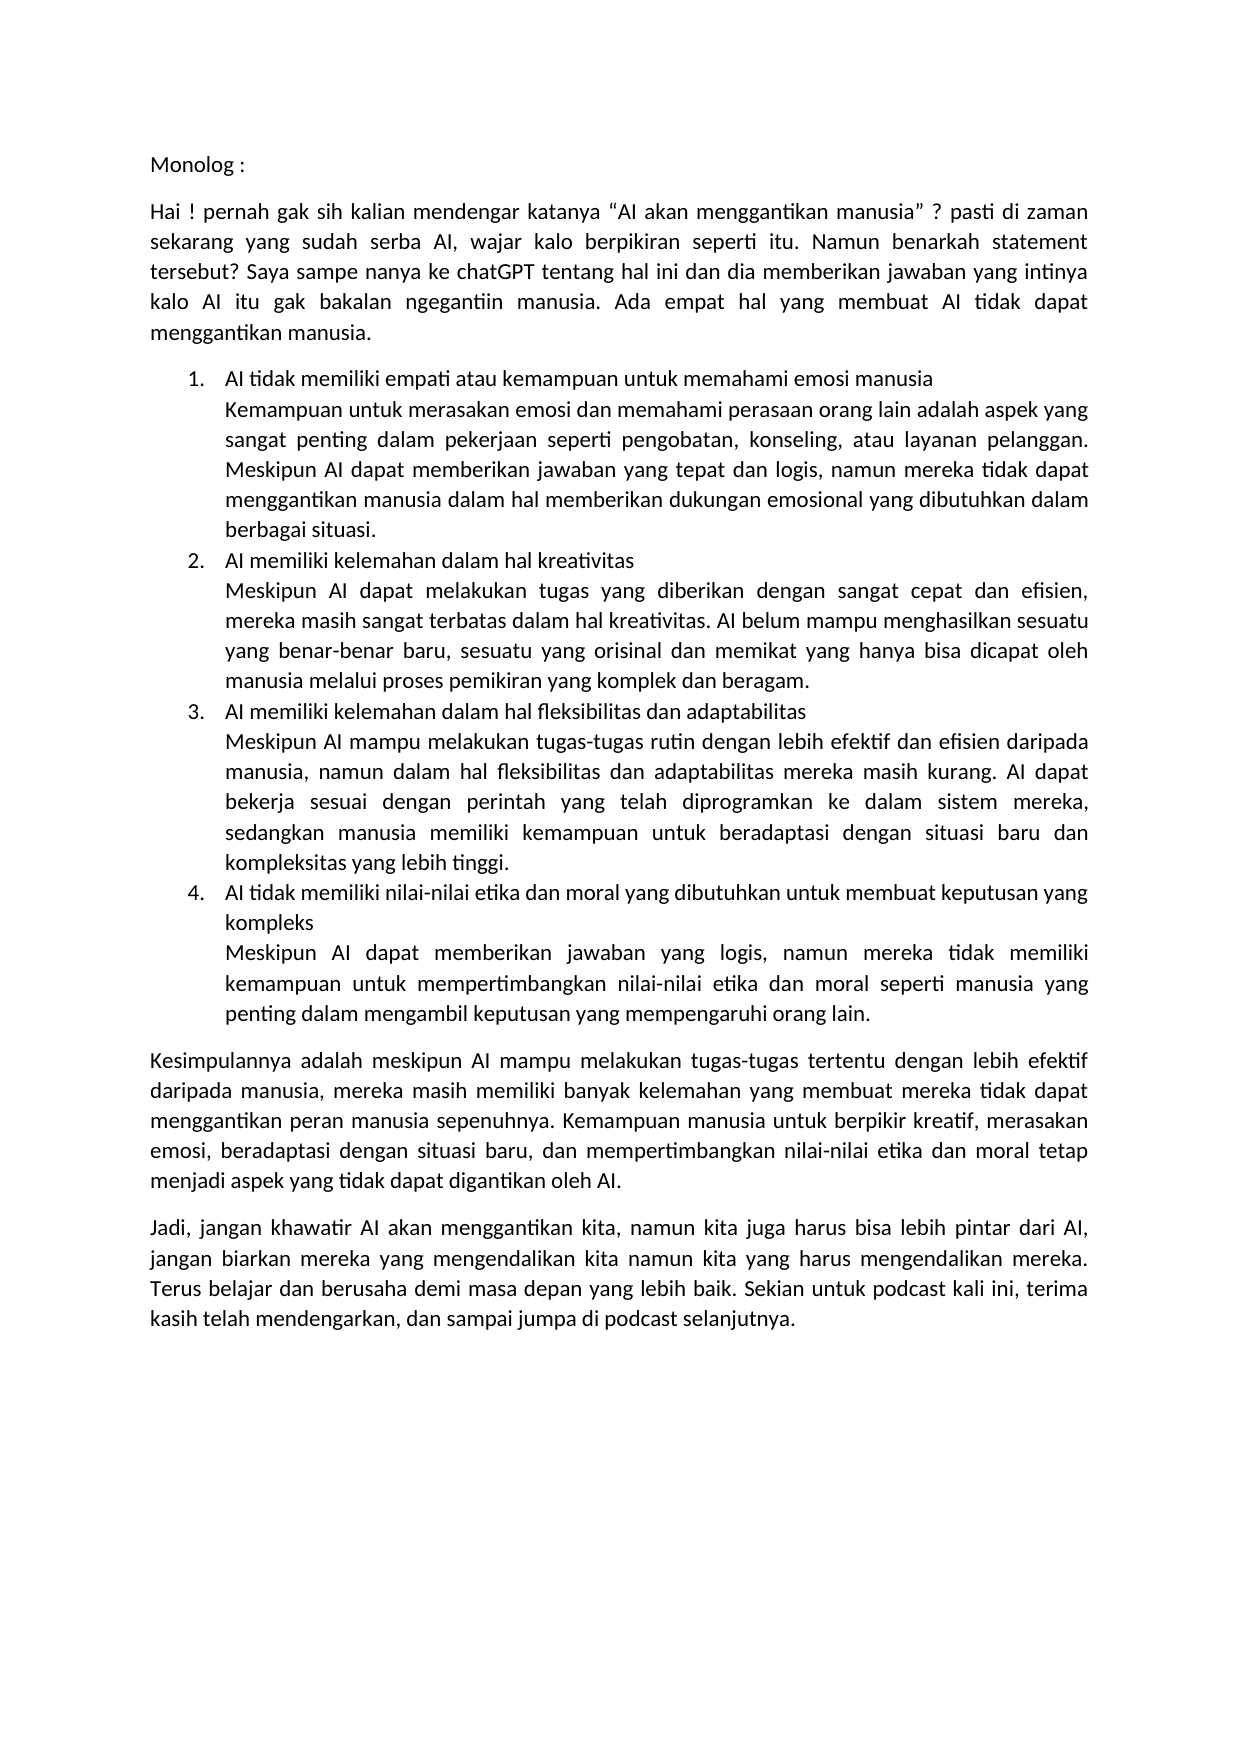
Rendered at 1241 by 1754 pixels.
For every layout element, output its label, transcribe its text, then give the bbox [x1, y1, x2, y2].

list Meskipun AI mampu melakukan tugas-tugas rutin dengan lebih efektif dan efisien daripada manusia, namun dalam hal fleksibilitas dan adaptabilitas mereka masih kurang. AI dapat bekerja sesuai dengan perintah yang telah diprogramkan ke dalam sistem mereka, sedangkan manusia memiliki kemampuan untuk beradaptasi dengan situasi baru dan kompleksitas yang lebih tinggi. [225, 727, 1090, 876]
text Monolog : [150, 150, 1090, 178]
list AI memiliki kelemahan dalam hal kreativitas [187, 546, 1090, 574]
list Kemampuan untuk merasakan emosi dan memahami perasaan orang lain adalah aspek yang sangat penting dalam pekerjaan seperti pengobatan, konseling, atau layanan pelanggan. Meskipun AI dapat memberikan jawaban yang tepat dan logis, namun mereka tidak dapat menggantikan manusia dalam hal memberikan dukungan emosional yang dibutuhkan dalam berbagai situasi. [225, 395, 1090, 544]
list AI tidak memiliki empati atau kemampuan untuk memahami emosi manusia [187, 364, 1090, 393]
text Kesimpulannya adalah meskipun AI mampu melakukan tugas-tugas tertentu dengan lebih efektif daripada manusia, mereka masih memiliki banyak kelemahan yang membuat mereka tidak dapat menggantikan peran manusia sepenuhnya. Kemampuan manusia untuk berpikir kreatif, merasakan emosi, beradaptasi dengan situasi baru, dan mempertimbangkan nilai-nilai etika dan moral tetap menjadi aspek yang tidak dapat digantikan oleh AI. [150, 1046, 1090, 1195]
list Meskipun AI dapat melakukan tugas yang diberikan dengan sangat cepat dan efisien, mereka masih sangat terbatas dalam hal kreativitas. AI belum mampu menghasilkan sesuatu yang benar-benar baru, sesuatu yang orisinal dan memikat yang hanya bisa dicapat oleh manusia melalui proses pemikiran yang komplek dan beragam. [225, 576, 1090, 695]
list AI tidak memiliki nilai-nilai etika dan moral yang dibutuhkan untuk membuat keputusan yang kompleks [187, 878, 1090, 936]
text Hai ! pernah gak sih kalian mendengar katanya “AI akan menggantikan manusia” ? pasti di zaman sekarang yang sudah serba AI, wajar kalo berpikiran seperti itu. Namun benarkah statement tersebut? Saya sampe nanya ke chatGPT tentang hal ini dan dia memberikan jawaban yang intinya kalo AI itu gak bakalan ngegantiin manusia. Ada empat hal yang membuat AI tidak dapat menggantikan manusia. [150, 197, 1090, 346]
list Meskipun AI dapat memberikan jawaban yang logis, namun mereka tidak memiliki kemampuan untuk mempertimbangkan nilai-nilai etika dan moral seperti manusia yang penting dalam mengambil keputusan yang mempengaruhi orang lain. [225, 938, 1090, 1027]
text Jadi, jangan khawatir AI akan menggantikan kita, namun kita juga harus bisa lebih pintar dari AI, jangan biarkan mereka yang mengendalikan kita namun kita yang harus mengendalikan mereka. Terus belajar dan berusaha demi masa depan yang lebih baik. Sekian untuk podcast kali ini, terima kasih telah mendengarkan, dan sampai jumpa di podcast selanjutnya. [150, 1213, 1090, 1332]
list AI memiliki kelemahan dalam hal fleksibilitas dan adaptabilitas [187, 697, 1090, 725]
